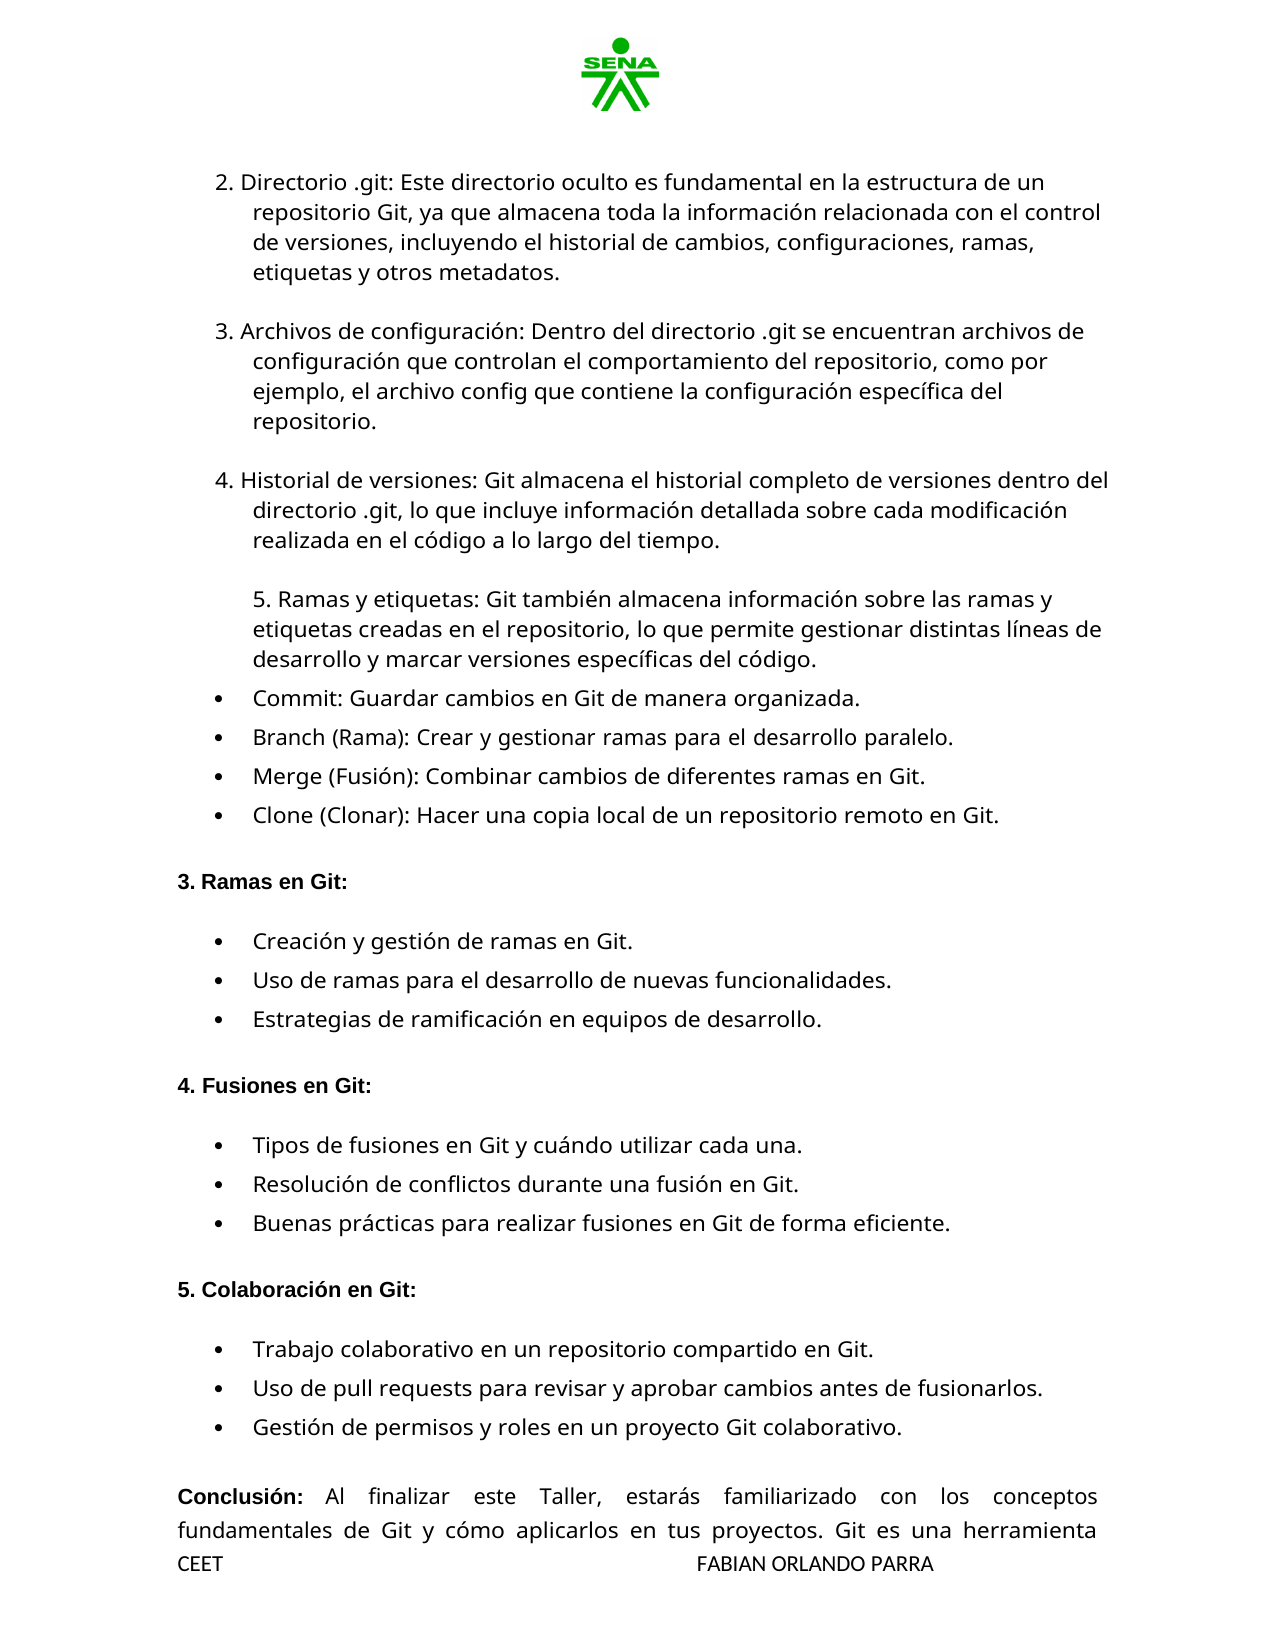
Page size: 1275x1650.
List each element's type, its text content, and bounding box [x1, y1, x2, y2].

list Uso de pull requests para revisar y aprobar cambios antes de fusionarlos. [215, 1373, 1110, 1403]
list Resolución de conflictos durante una fusión en Git. [215, 1169, 1110, 1199]
list Branch (Rama): Crear y gestionar ramas para el desarrollo paralelo. [215, 722, 1110, 752]
list 5. Ramas y etiquetas: Git también almacena información sobre las ramas y etiquetas creadas en el repositorio, lo que permite gestionar distintas líneas de desarrollo y marcar versiones específicas del código. [252, 584, 1110, 674]
list Commit: Guardar cambios en Git de manera organizada. [215, 683, 1110, 712]
list Buenas prácticas para realizar fusiones en Git de forma eficiente. [215, 1208, 1110, 1238]
list 3. Archivos de configuración: Dentro del directorio .git se encuentran archivos de configuración que controlan el comportamiento del repositorio, como por ejemplo, el archivo config que contiene la configuración específica del repositorio. [215, 316, 1110, 435]
list Tipos de fusiones en Git y cuándo utilizar cada una. [215, 1130, 1110, 1160]
list 2. Directorio .git: Este directorio oculto es fundamental en la estructura de un repositorio Git, ya que almacena toda la información relacionada con el control de versiones, incluyendo el historial de cambios, configuraciones, ramas, etiquetas y otros metadatos. [215, 167, 1110, 286]
subtitle Fusiones en Git: [177, 1073, 1110, 1098]
list Creación y gestión de ramas en Git. [215, 926, 1110, 956]
subtitle Ramas en Git: [177, 869, 1110, 894]
list Trabajo colaborativo en un repositorio compartido en Git. [215, 1334, 1110, 1364]
picture [581, 37, 660, 111]
list Merge (Fusión): Combinar cambios de diferentes ramas en Git. [215, 761, 1110, 791]
list Gestión de permisos y roles en un proyecto Git colaborativo. [215, 1412, 1110, 1442]
list Clone (Clonar): Hacer una copia local de un repositorio remoto en Git. [215, 800, 1110, 829]
list 4. Historial de versiones: Git almacena el historial completo de versiones dentro del directorio .git, lo que incluye información detallada sobre cada modificación realizada en el código a lo largo del tiempo. [215, 465, 1110, 554]
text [177, 1481, 1098, 1545]
subtitle Colaboración en Git: [177, 1277, 1110, 1302]
list Estrategias de ramificación en equipos de desarrollo. [215, 1004, 1110, 1034]
list Uso de ramas para el desarrollo de nuevas funcionalidades. [215, 965, 1110, 995]
